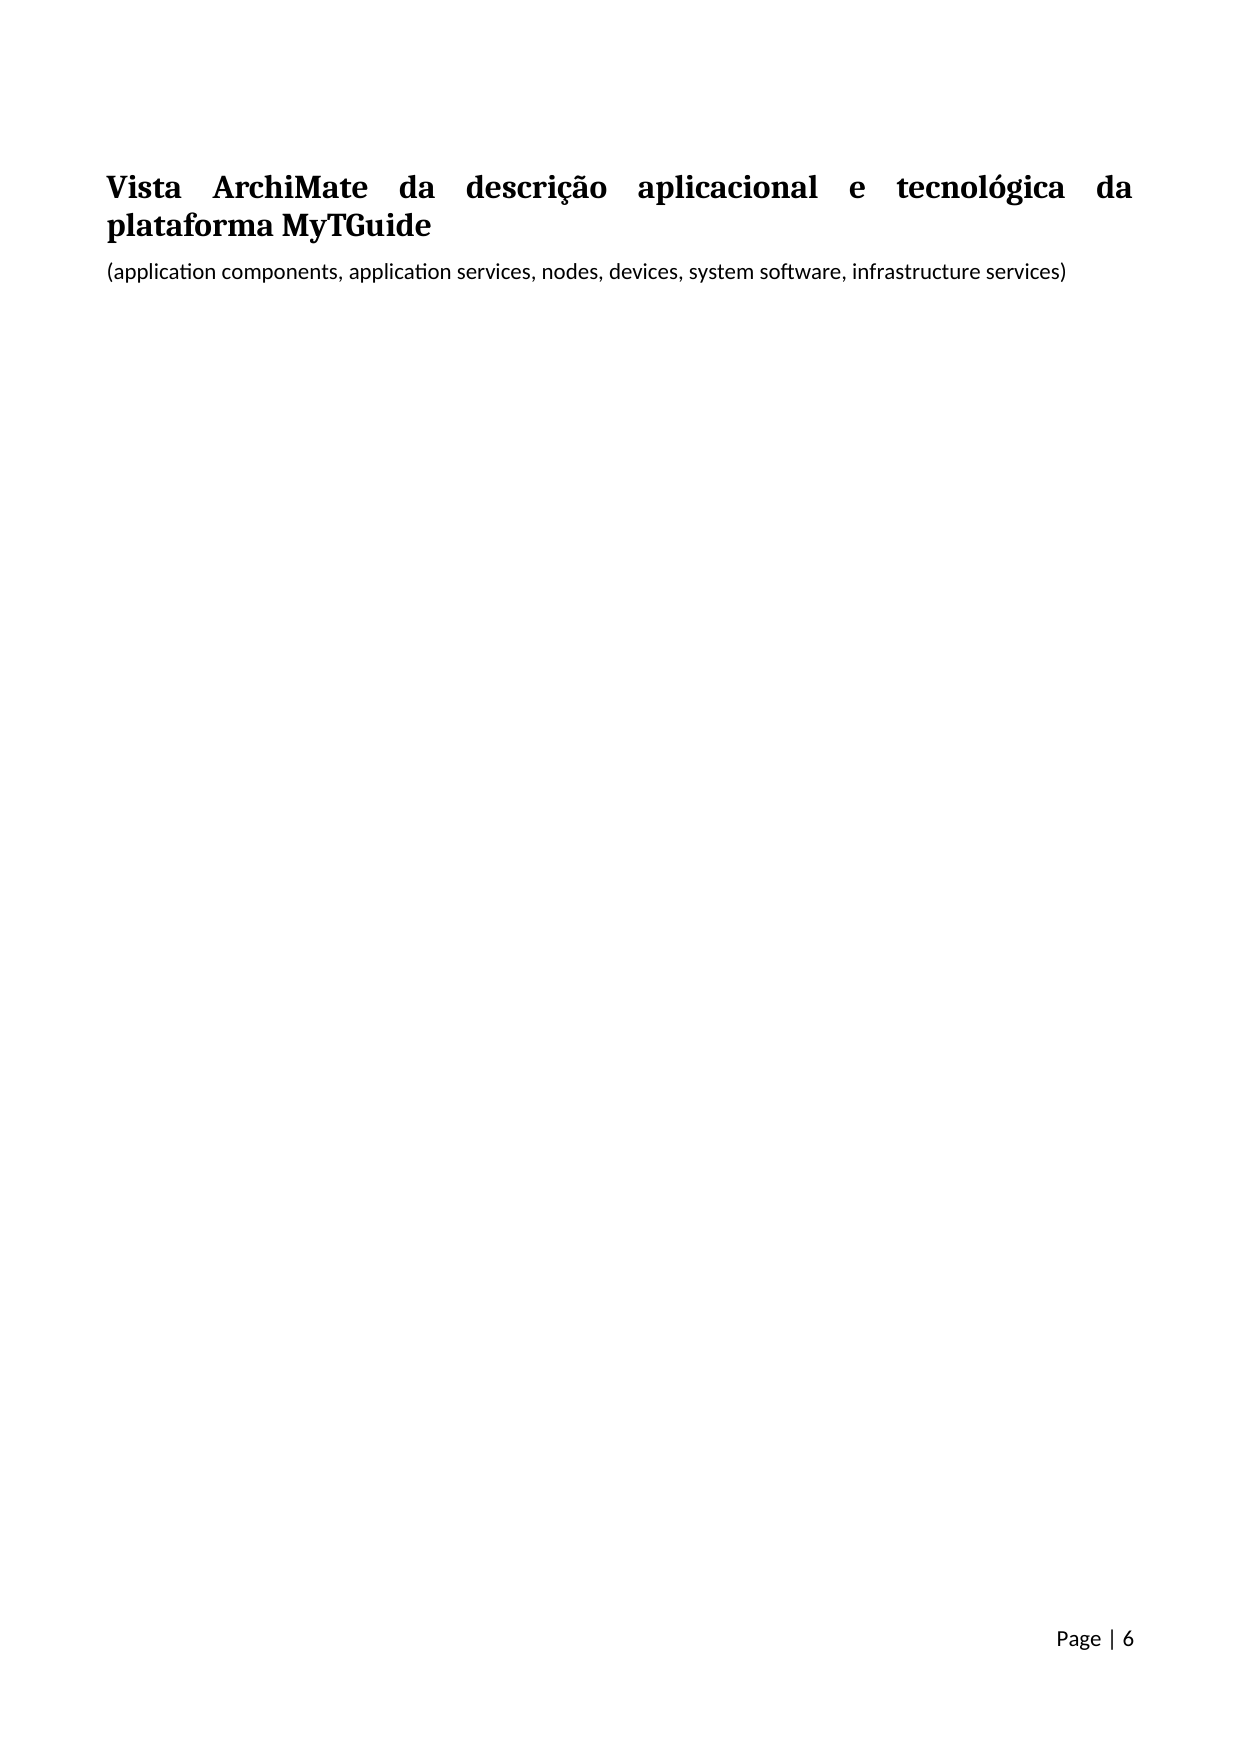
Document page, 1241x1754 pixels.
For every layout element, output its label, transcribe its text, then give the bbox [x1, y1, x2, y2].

text (application components, application services, nodes, devices, system software, infrastructure services) [106, 257, 1134, 285]
subtitle Vista ArchiMate da descrição aplicacional e tecnológica da plataforma MyTGuide [106, 168, 1134, 245]
